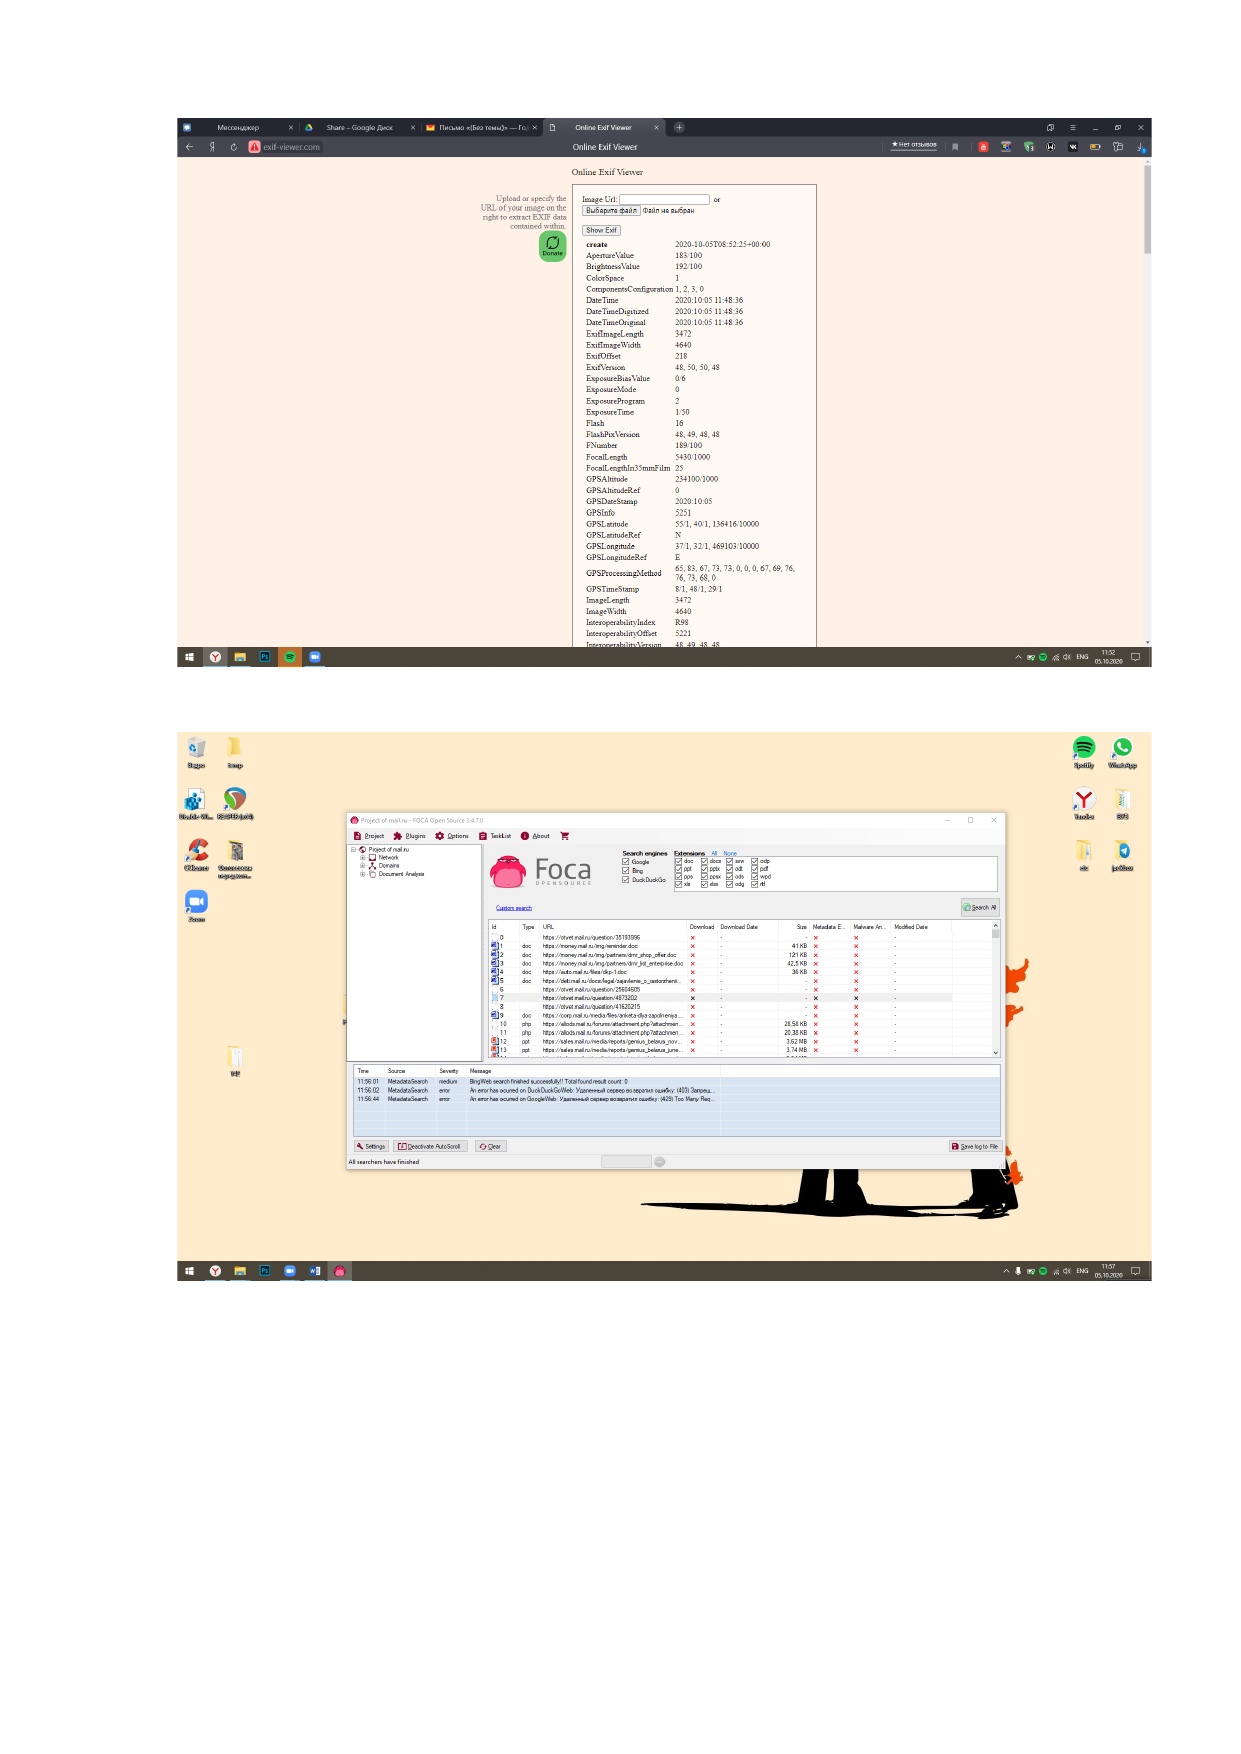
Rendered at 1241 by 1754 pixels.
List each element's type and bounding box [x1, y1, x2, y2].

picture [177, 118, 1152, 667]
picture [177, 732, 1152, 1281]
